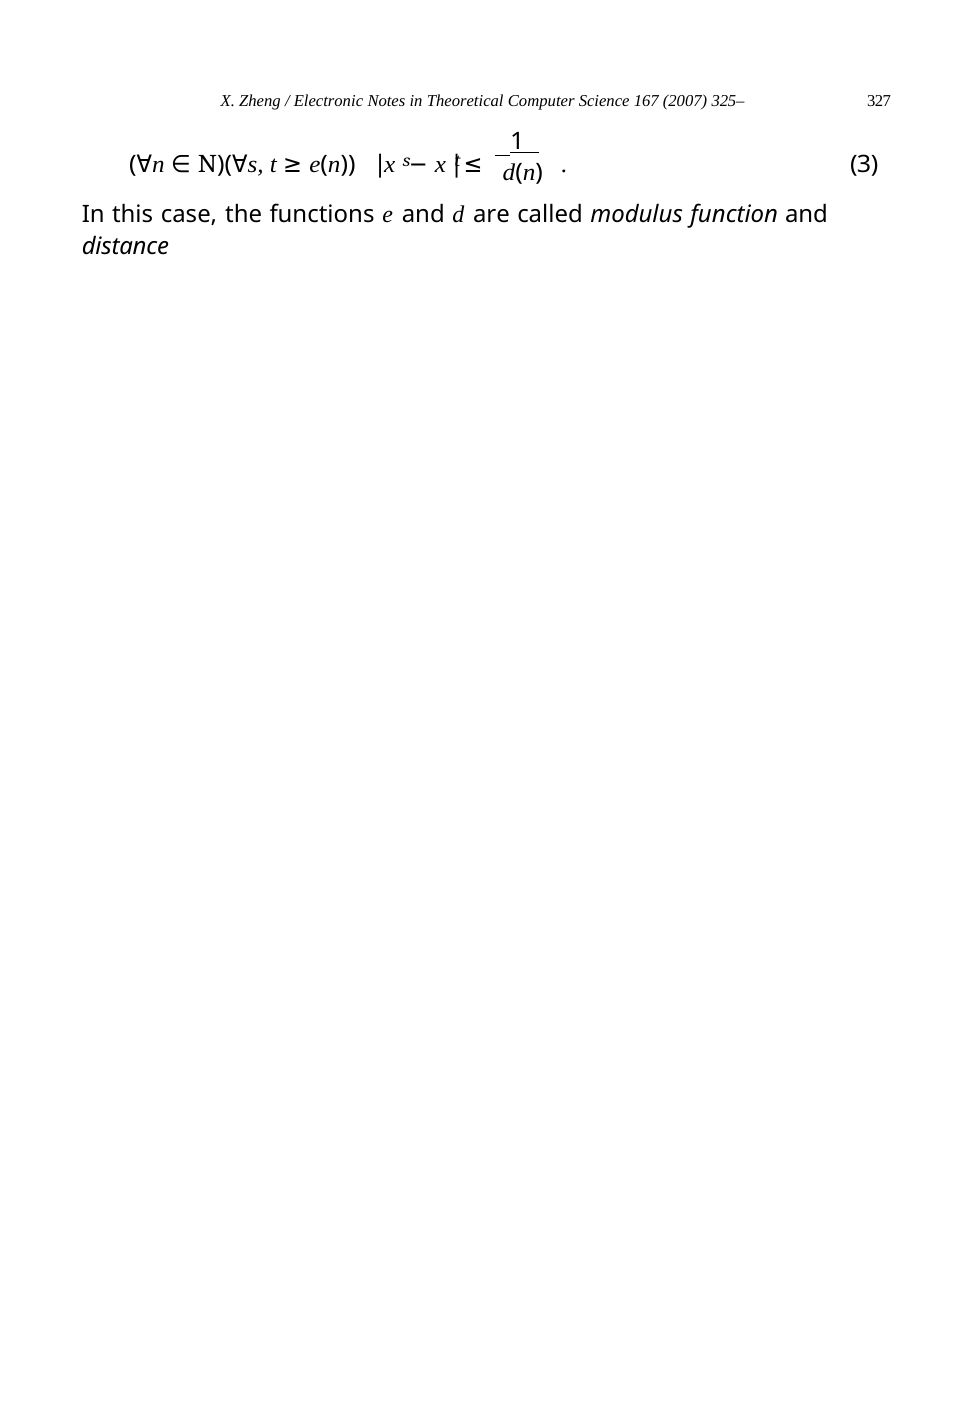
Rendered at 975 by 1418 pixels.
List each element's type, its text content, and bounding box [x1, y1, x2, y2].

text (∀n ∈ N)(∀s, t ≥ e(n)) |x − x |≤ 1 . (3) [129, 110, 914, 179]
text In this case, the functions e and d are called modulus function and distance [82, 197, 914, 262]
